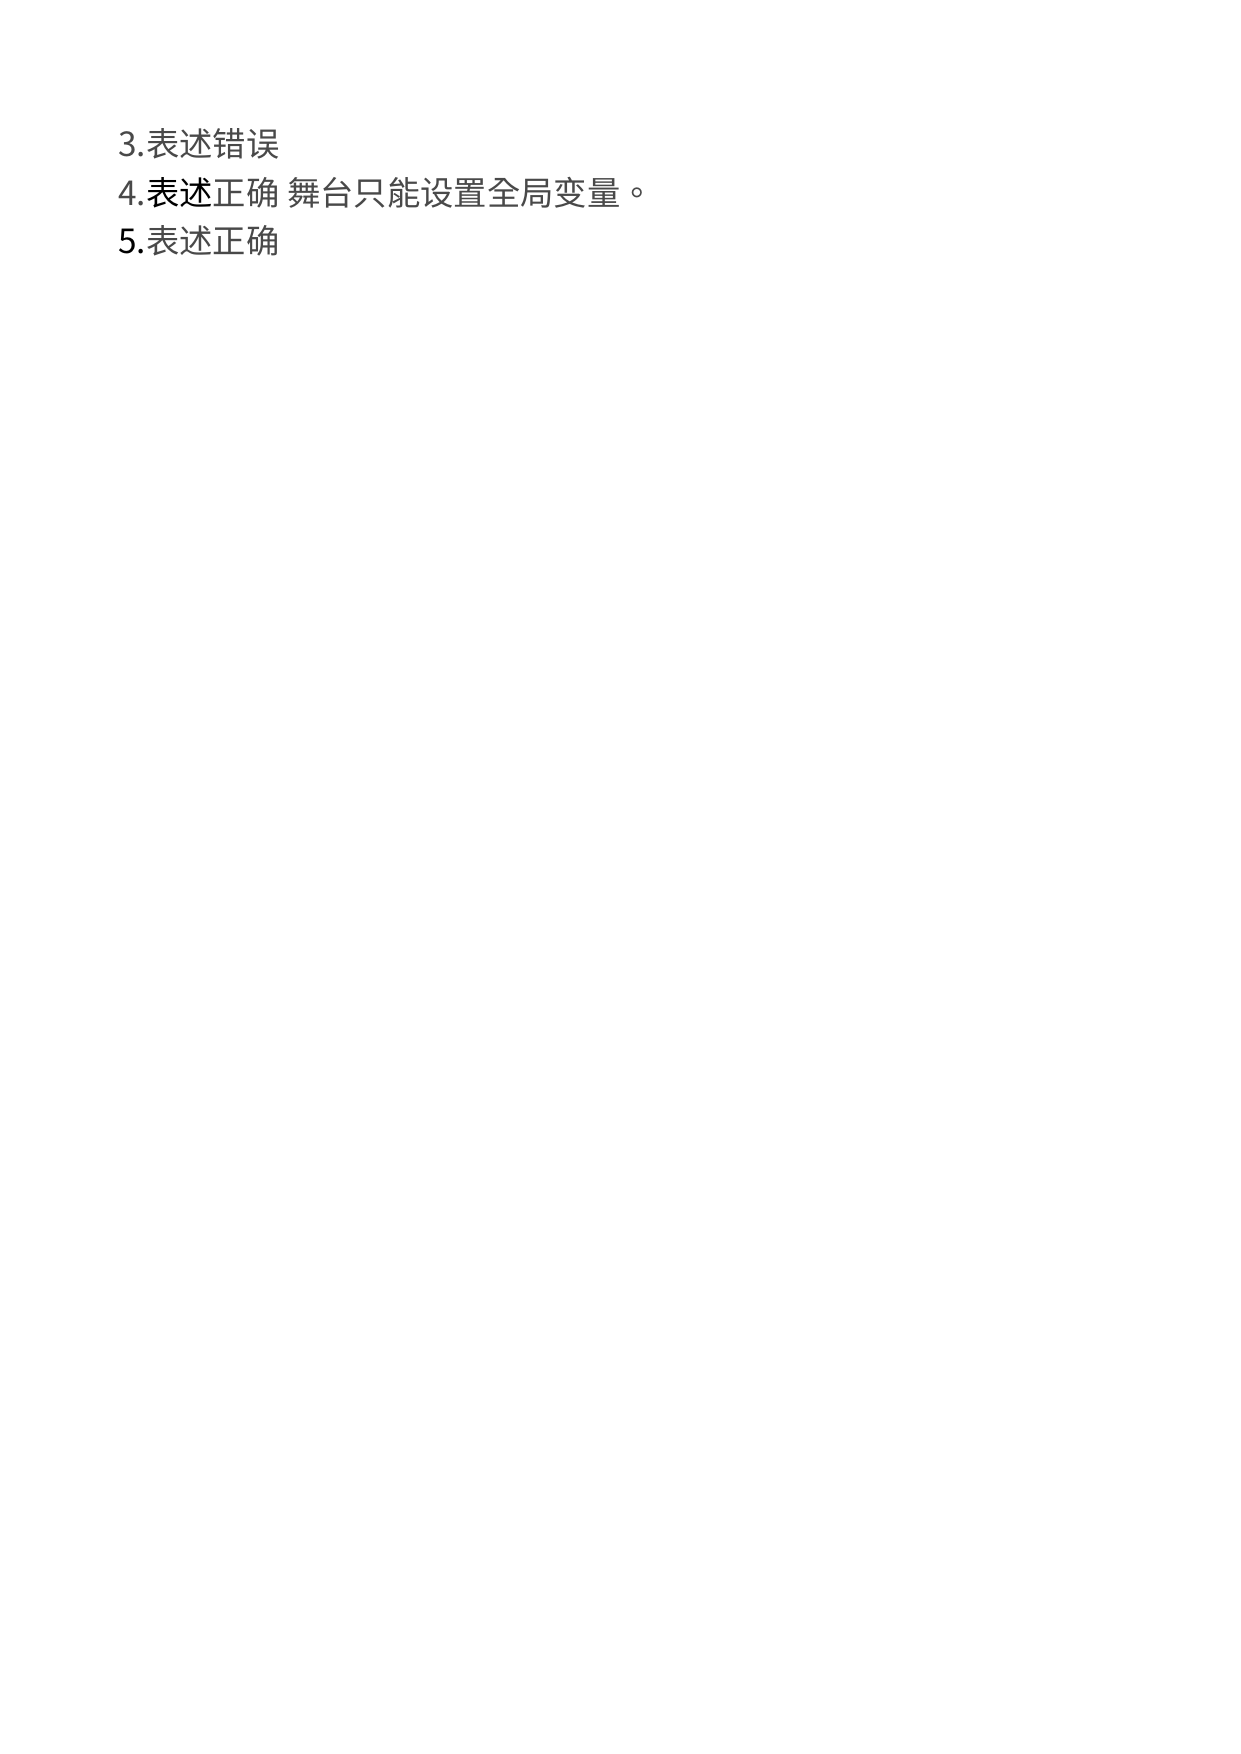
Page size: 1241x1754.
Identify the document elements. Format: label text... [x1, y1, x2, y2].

text 5.表述正确 [118, 214, 1122, 263]
text 3.表述错误 [118, 118, 1122, 166]
text 4.表述正确 舞台只能设置全局变量。 [118, 166, 1122, 214]
